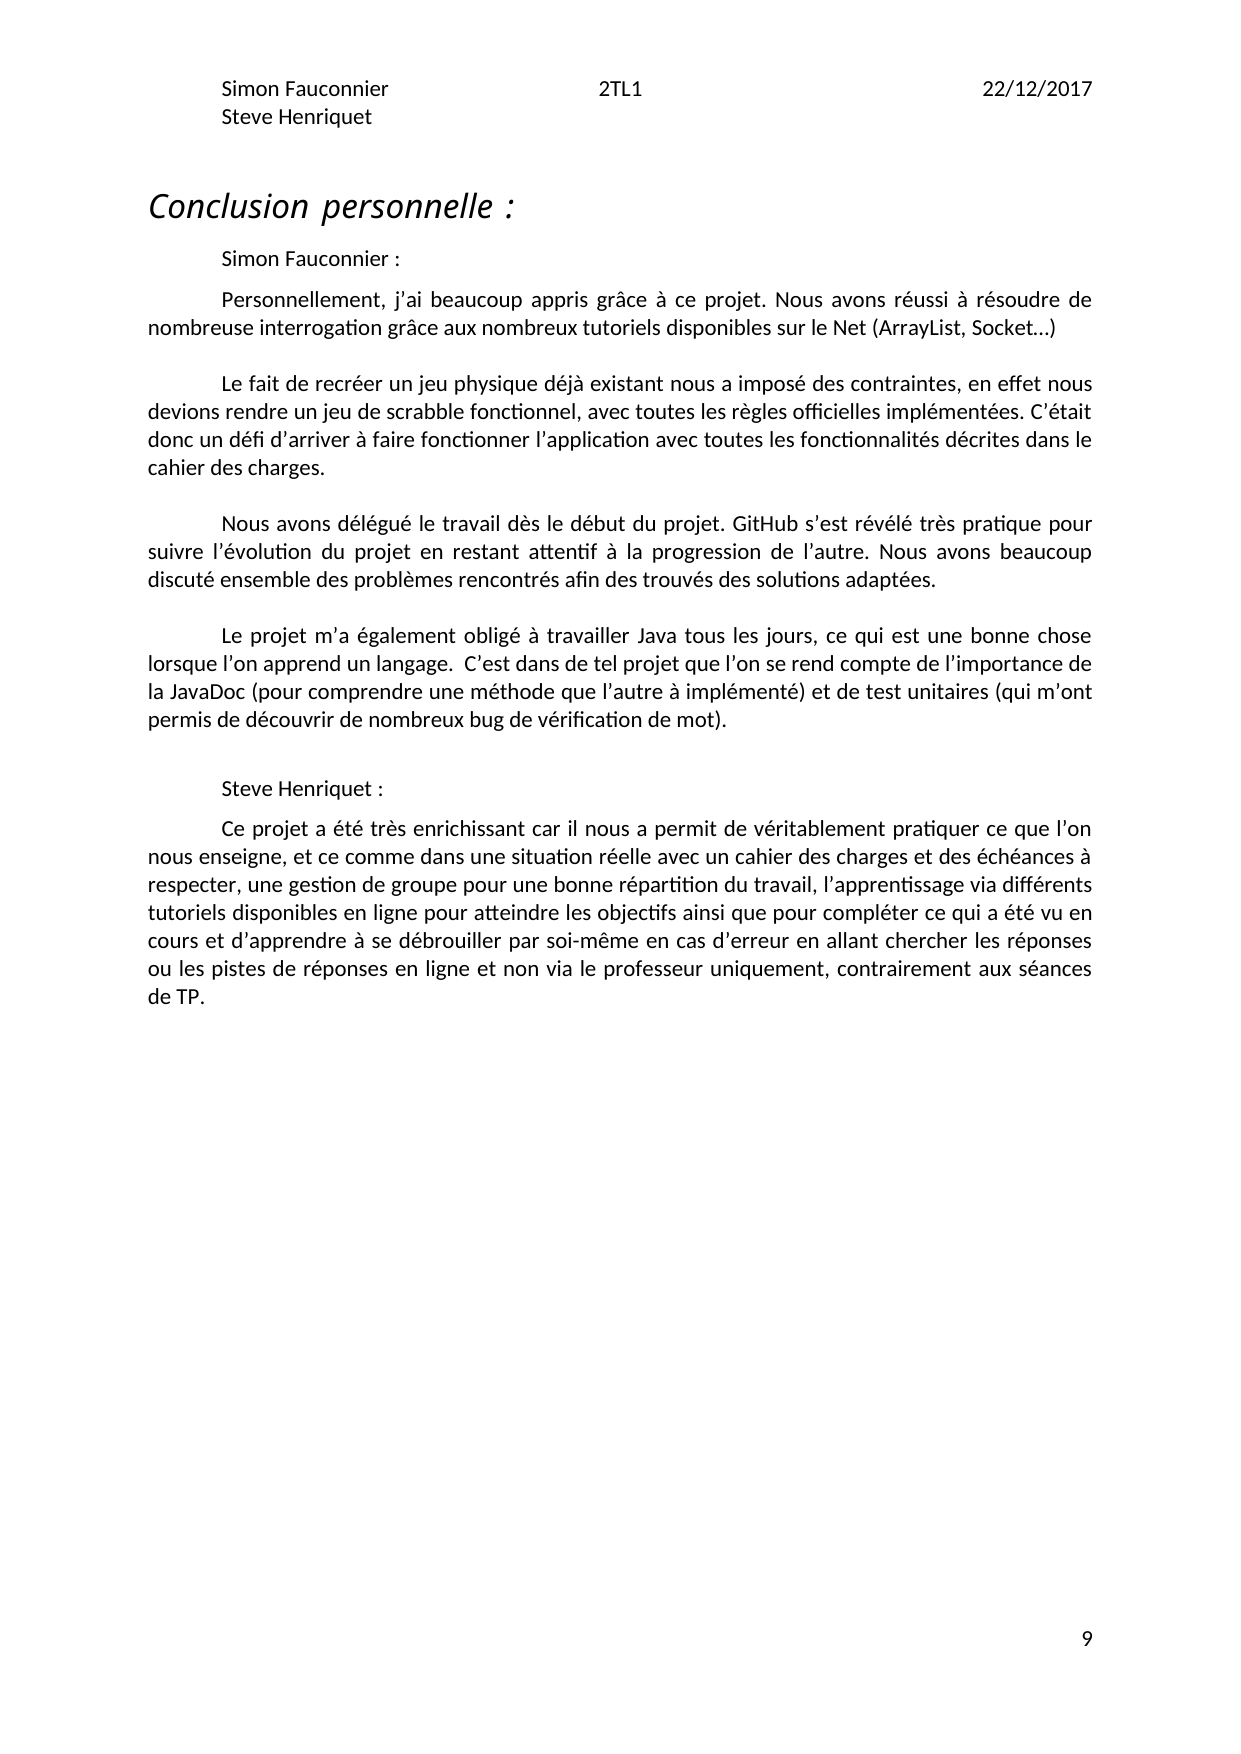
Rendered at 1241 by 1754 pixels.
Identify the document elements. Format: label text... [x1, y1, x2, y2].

text Ce projet a été très enrichissant car il nous a permit de véritablement pratiquer ce que l’on nous enseigne, et ce comme dans une situation réelle avec un cahier des charges et des échéances à respecter, une gestion de groupe pour une bonne répartition du travail, l’apprentissage via différents tutoriels disponibles en ligne pour atteindre les objectifs ainsi que pour compléter ce qui a été vu en cours et d’apprendre à se débrouiller par soi-même en cas d’erreur en allant chercher les réponses ou les pistes de réponses en ligne et non via le professeur uniquement, contrairement aux séances de TP. [148, 814, 1092, 1010]
subtitle Conclusion personnelle : [148, 183, 1092, 228]
text Steve Henriquet : [148, 774, 1092, 802]
text Nous avons délégué le travail dès le début du projet. GitHub s’est révélé très pratique pour suivre l’évolution du projet en restant attentif à la progression de l’autre. Nous avons beaucoup discuté ensemble des problèmes rencontrés afin des trouvés des solutions adaptées. [148, 509, 1092, 593]
text Personnellement, j’ai beaucoup appris grâce à ce projet. Nous avons réussi à résoudre de nombreuse interrogation grâce aux nombreux tutoriels disponibles sur le Net (ArrayList, Socket…) [148, 285, 1092, 341]
text Simon Fauconnier : [148, 244, 1092, 272]
text Le projet m’a également obligé à travailler Java tous les jours, ce qui est une bonne chose lorsque l’on apprend un langage. C’est dans de tel projet que l’on se rend compte de l’importance de la JavaDoc (pour comprendre une méthode que l’autre à implémenté) et de test unitaires (qui m’ont permis de découvrir de nombreux bug de vérification de mot). [148, 621, 1092, 733]
text Le fait de recréer un jeu physique déjà existant nous a imposé des contraintes, en effet nous devions rendre un jeu de scrabble fonctionnel, avec toutes les règles officielles implémentées. C’était donc un défi d’arriver à faire fonctionner l’application avec toutes les fonctionnalités décrites dans le cahier des charges. [148, 369, 1092, 481]
